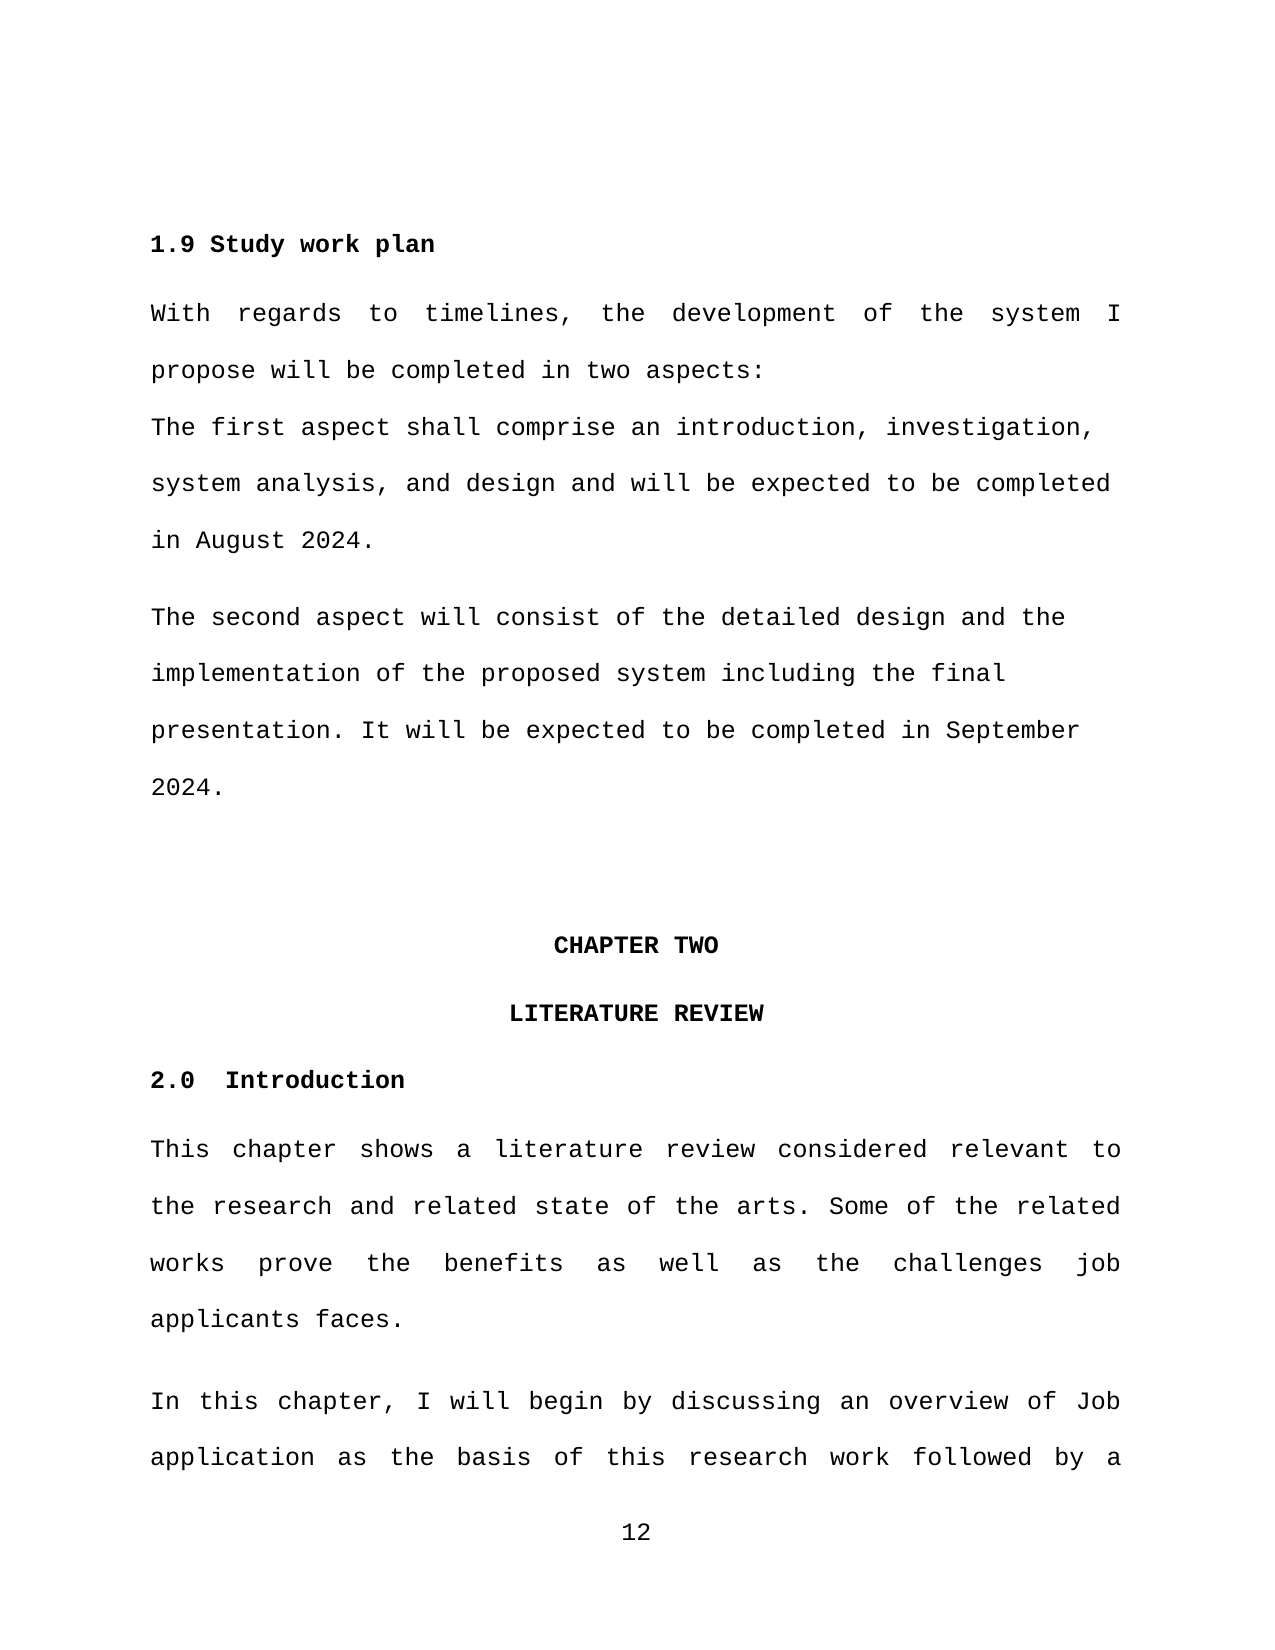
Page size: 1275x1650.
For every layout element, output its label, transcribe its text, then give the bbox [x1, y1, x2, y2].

subtitle Introduction [150, 1068, 1122, 1096]
subtitle LITERATURE REVIEW [150, 1000, 1122, 1029]
text The first aspect shall comprise an introduction, investigation, system analysis, and design and will be expected to be completed in August 2024. [151, 414, 1122, 556]
subtitle CHAPTER TWO [150, 933, 1122, 961]
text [150, 1389, 1122, 1473]
text This chapter shows a literature review considered relevant to the research and related state of the arts. Some of the related works prove the benefits as well as the challenges job applicants faces. [150, 1137, 1122, 1335]
subtitle 1.9 Study work plan [150, 232, 1122, 260]
text With regards to timelines, the development of the system I propose will be completed in two aspects: [151, 301, 1122, 386]
text The second aspect will consist of the detailed design and the implementation of the proposed system including the final presentation. It will be expected to be completed in September 2024. [151, 604, 1122, 803]
